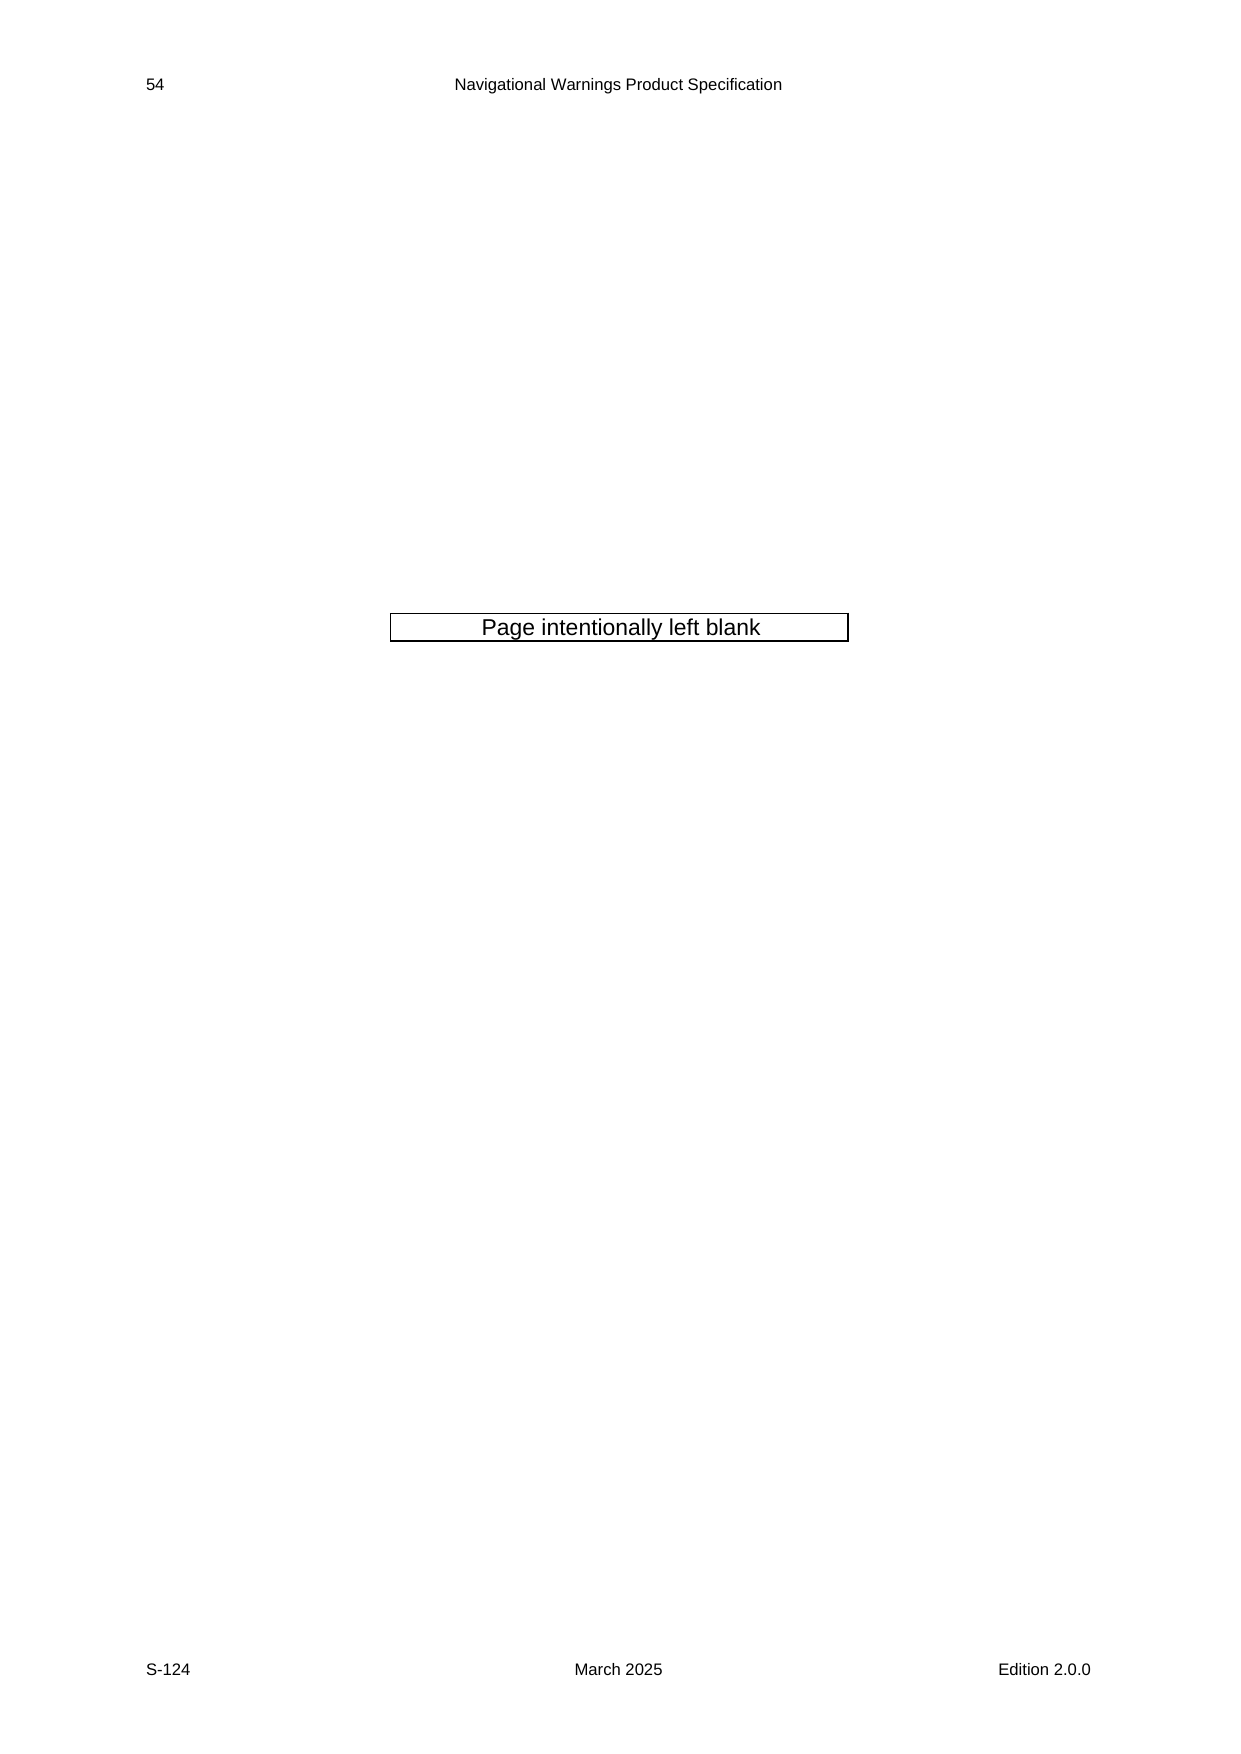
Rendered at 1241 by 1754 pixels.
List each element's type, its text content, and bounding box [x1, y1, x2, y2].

text Page intentionally left blank [391, 614, 847, 640]
